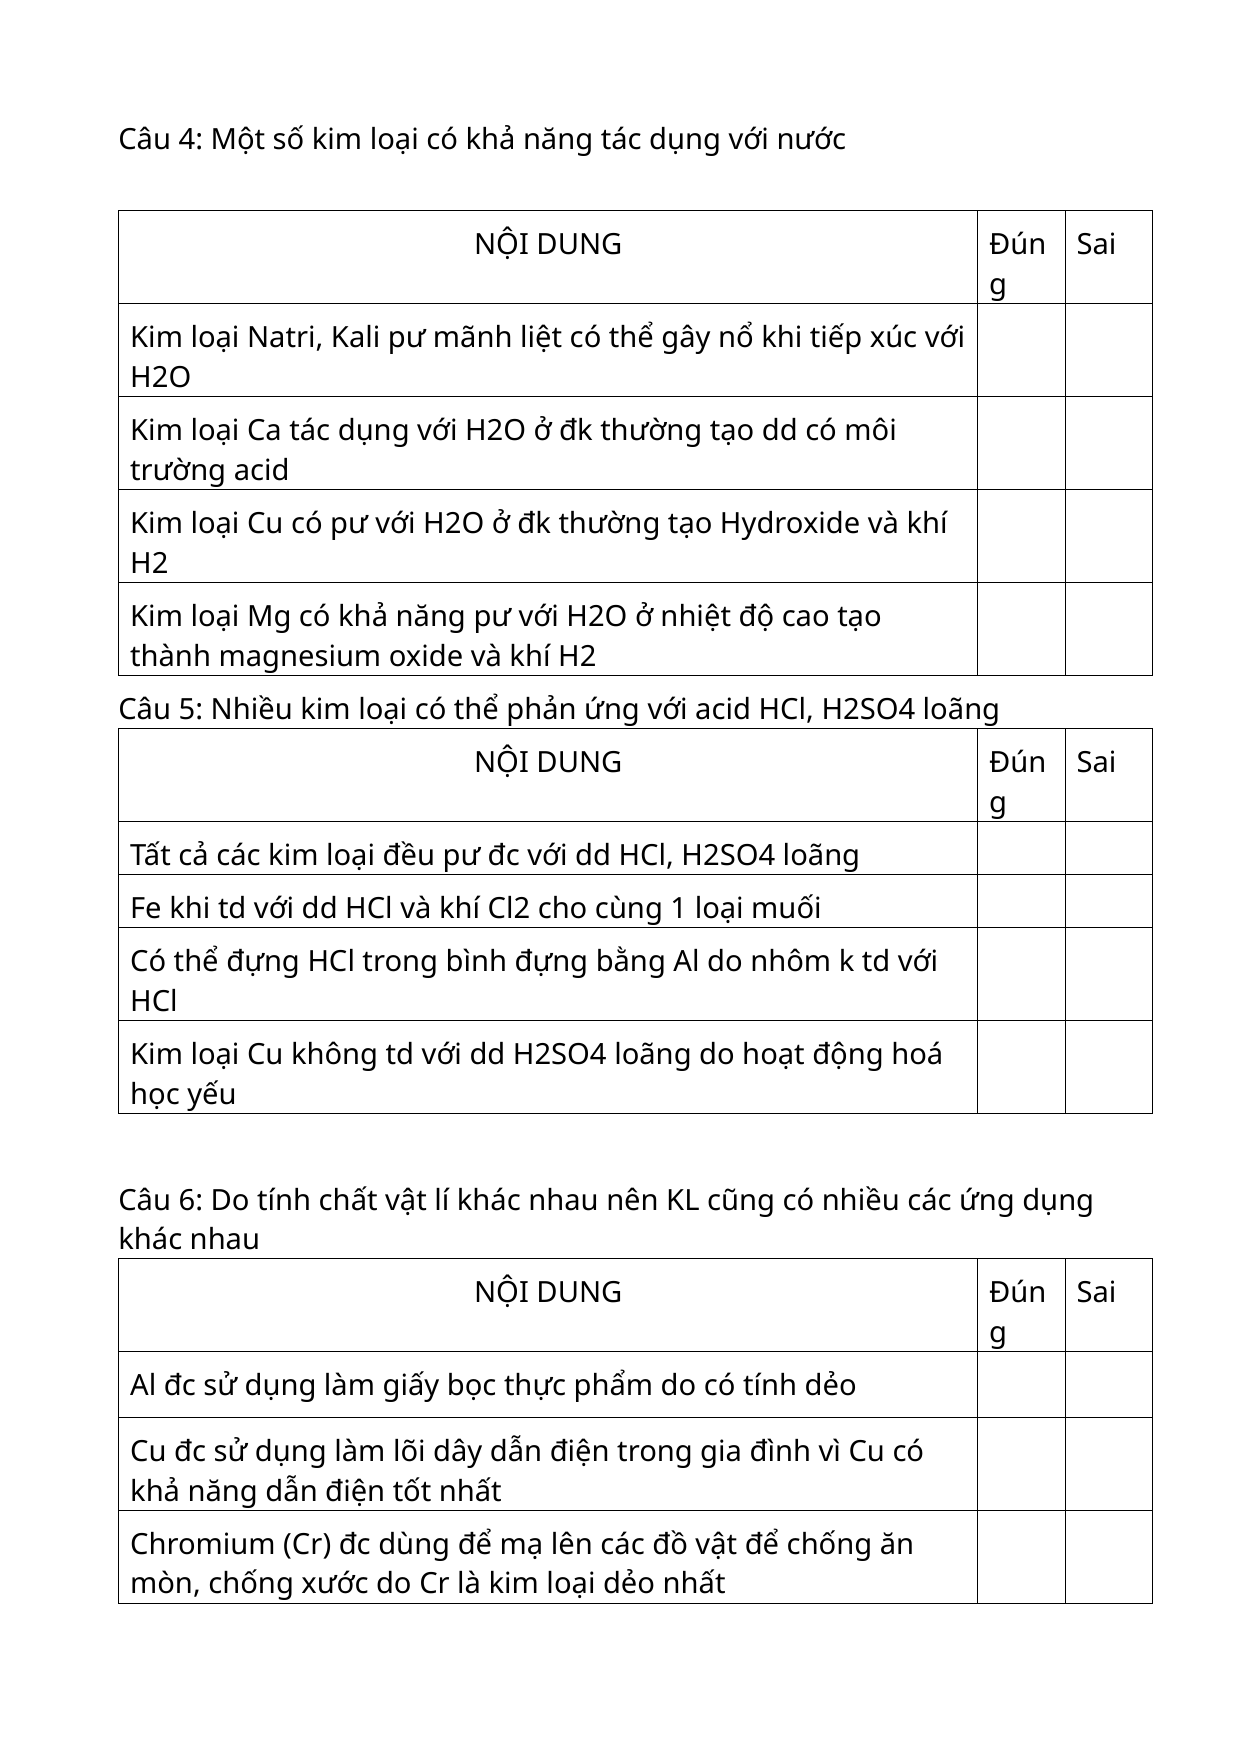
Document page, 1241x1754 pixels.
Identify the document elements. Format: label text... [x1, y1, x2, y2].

text Câu 6: Do tính chất vật lí khác nhau nên KL cũng có nhiều các ứng dụng khác nhau [118, 1179, 1122, 1258]
table_cell [1066, 583, 1152, 674]
table_cell Kim loại Natri, Kali pư mãnh liệt có thể gây nổ khi tiếp xúc với H2O [119, 304, 977, 396]
table_cell [1066, 1021, 1152, 1113]
table_header Đúng [978, 729, 1065, 821]
table_header NỘI DUNG [119, 1259, 977, 1351]
table_header NỘI DUNG [119, 211, 977, 303]
table_cell [1066, 1352, 1152, 1417]
table_cell Al đc sử dụng làm giấy bọc thực phẩm do có tính dẻo [119, 1352, 977, 1417]
table_cell [978, 1418, 1065, 1509]
table_cell Tất cả các kim loại đều pư đc với dd HCl, H2SO4 loãng [119, 822, 977, 874]
table_cell Kim loại Cu có pư với H2O ở đk thường tạo Hydroxide và khí H2 [119, 490, 977, 582]
table_cell [978, 822, 1065, 874]
table_cell [978, 928, 1065, 1020]
table_header Đúng [978, 211, 1065, 303]
text Câu 4: Một số kim loại có khả năng tác dụng với nước [118, 118, 1122, 158]
table_cell [1066, 490, 1152, 582]
table_cell [1066, 928, 1152, 1020]
table_header Đúng [978, 1259, 1065, 1351]
table_cell [1066, 397, 1152, 489]
table_cell [1066, 304, 1152, 396]
table_cell Fe khi td với dd HCl và khí Cl2 cho cùng 1 loại muối [119, 875, 977, 927]
text Câu 5: Nhiều kim loại có thể phản ứng với acid HCl, H2SO4 loãng [118, 688, 1122, 728]
table_cell Kim loại Mg có khả năng pư với H2O ở nhiệt độ cao tạo thành magnesium oxide và khí H2 [119, 583, 977, 674]
table_cell [978, 397, 1065, 489]
table_header Sai [1066, 729, 1152, 821]
table_cell Có thể đựng HCl trong bình đựng bằng Al do nhôm k td với HCl [119, 928, 977, 1020]
table_cell [978, 1511, 1065, 1602]
table_header NỘI DUNG [119, 729, 977, 821]
table_cell Kim loại Ca tác dụng với H2O ở đk thường tạo dd có môi trường acid [119, 397, 977, 489]
table_cell [978, 875, 1065, 927]
table_cell [1066, 822, 1152, 874]
table_cell [1066, 875, 1152, 927]
table_cell [1066, 1418, 1152, 1509]
table_cell [978, 490, 1065, 582]
table_cell [1066, 1511, 1152, 1602]
table_cell Cu đc sử dụng làm lõi dây dẫn điện trong gia đình vì Cu có khả năng dẫn điện tốt nhất [119, 1418, 977, 1509]
table_cell [978, 1021, 1065, 1113]
table_cell Chromium (Cr) đc dùng để mạ lên các đồ vật để chống ăn mòn, chống xước do Cr là kim loại dẻo nhất [119, 1511, 977, 1602]
table_cell [978, 1352, 1065, 1417]
table_header Sai [1066, 1259, 1152, 1351]
table_header Sai [1066, 211, 1152, 303]
table_cell Kim loại Cu không td với dd H2SO4 loãng do hoạt động hoá học yếu [119, 1021, 977, 1113]
table_cell [978, 583, 1065, 674]
table_cell [978, 304, 1065, 396]
